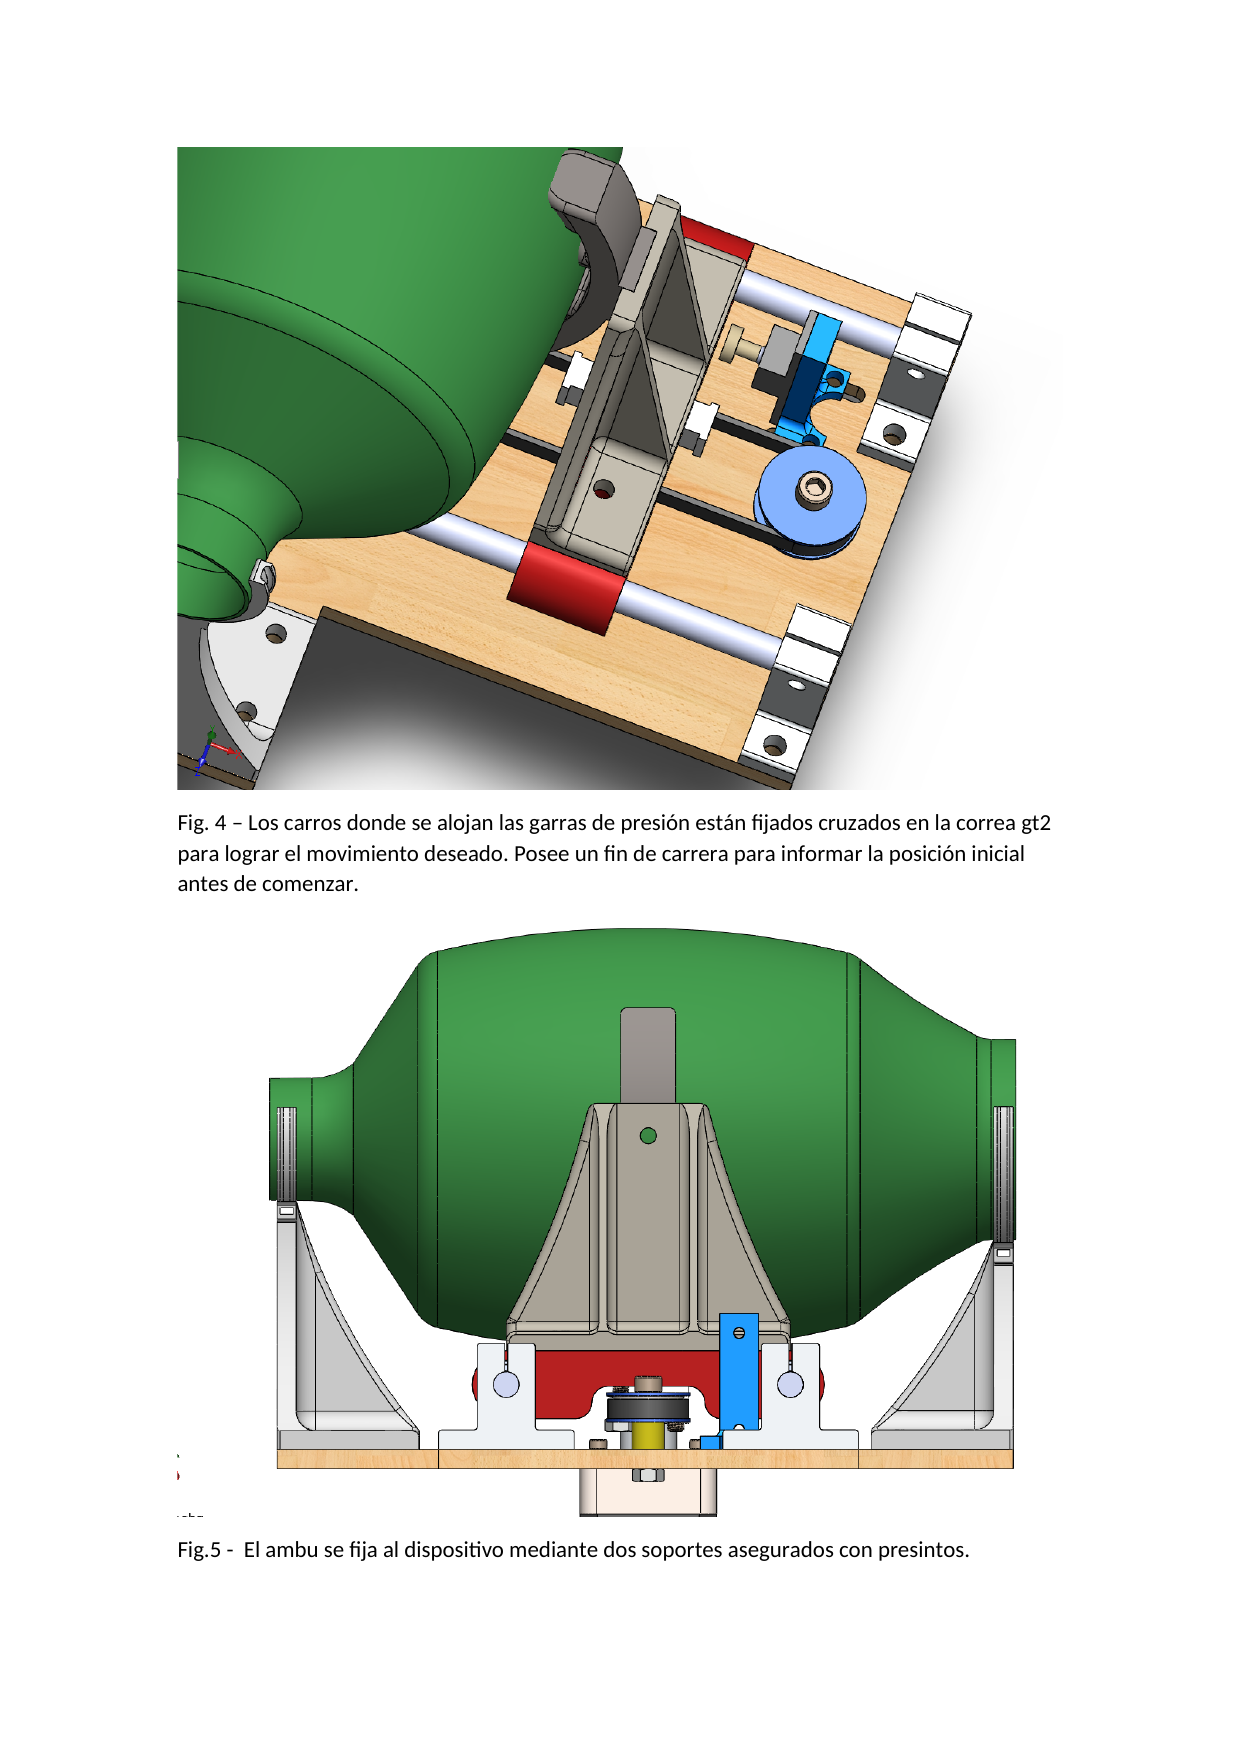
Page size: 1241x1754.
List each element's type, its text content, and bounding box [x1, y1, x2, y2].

picture [177, 147, 1063, 790]
picture [177, 915, 1063, 1517]
text Fig.5 - El ambu se fija al dispositivo mediante dos soportes asegurados con presintos. [177, 1535, 1063, 1563]
text Fig. 4 – Los carros donde se alojan las garras de presión están fijados cruzados en la correa gt2 para lograr el movimiento deseado. Posee un fin de carrera para informar la posición inicial antes de comenzar. [177, 808, 1063, 897]
